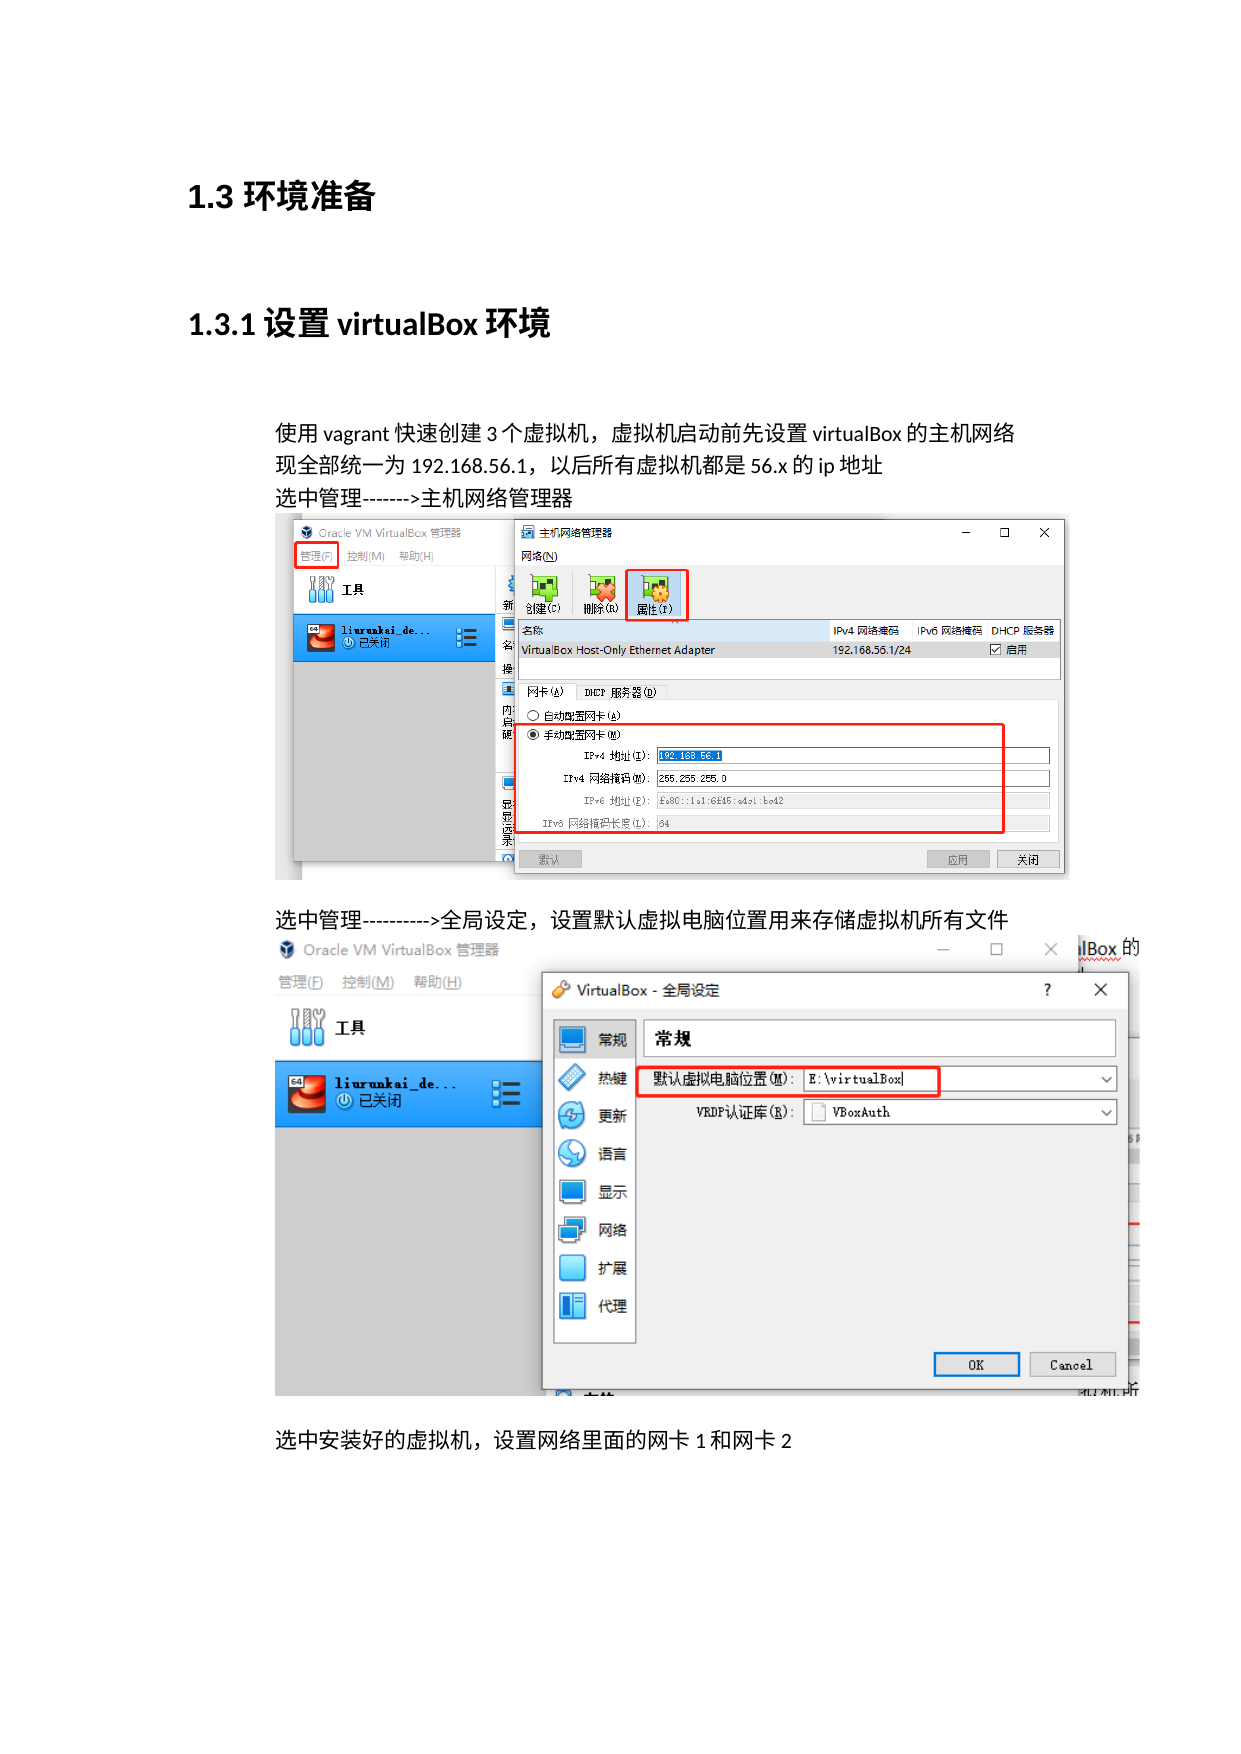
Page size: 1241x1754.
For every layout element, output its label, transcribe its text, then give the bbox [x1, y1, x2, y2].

list 选中管理---------->全局设定，设置默认虚拟电脑位置用来存储虚拟机所有文件 [231, 903, 1053, 936]
list 现全部统一为192.168.56.1，以后所有虚拟机都是56.x的ip地址 [231, 448, 1053, 481]
list 选中管理------->主机网络管理器 [231, 481, 1053, 513]
list 使用vagrant快速创建3个虚拟机，虚拟机启动前先设置virtualBox的主机网络 [231, 416, 1053, 448]
list 选中安装好的虚拟机，设置网络里面的网卡1和网卡2 [231, 1423, 1053, 1456]
picture [275, 513, 1070, 880]
subtitle 环境准备 [187, 162, 1053, 227]
picture [275, 935, 1140, 1396]
subtitle 设置virtualBox环境 [187, 289, 1053, 354]
